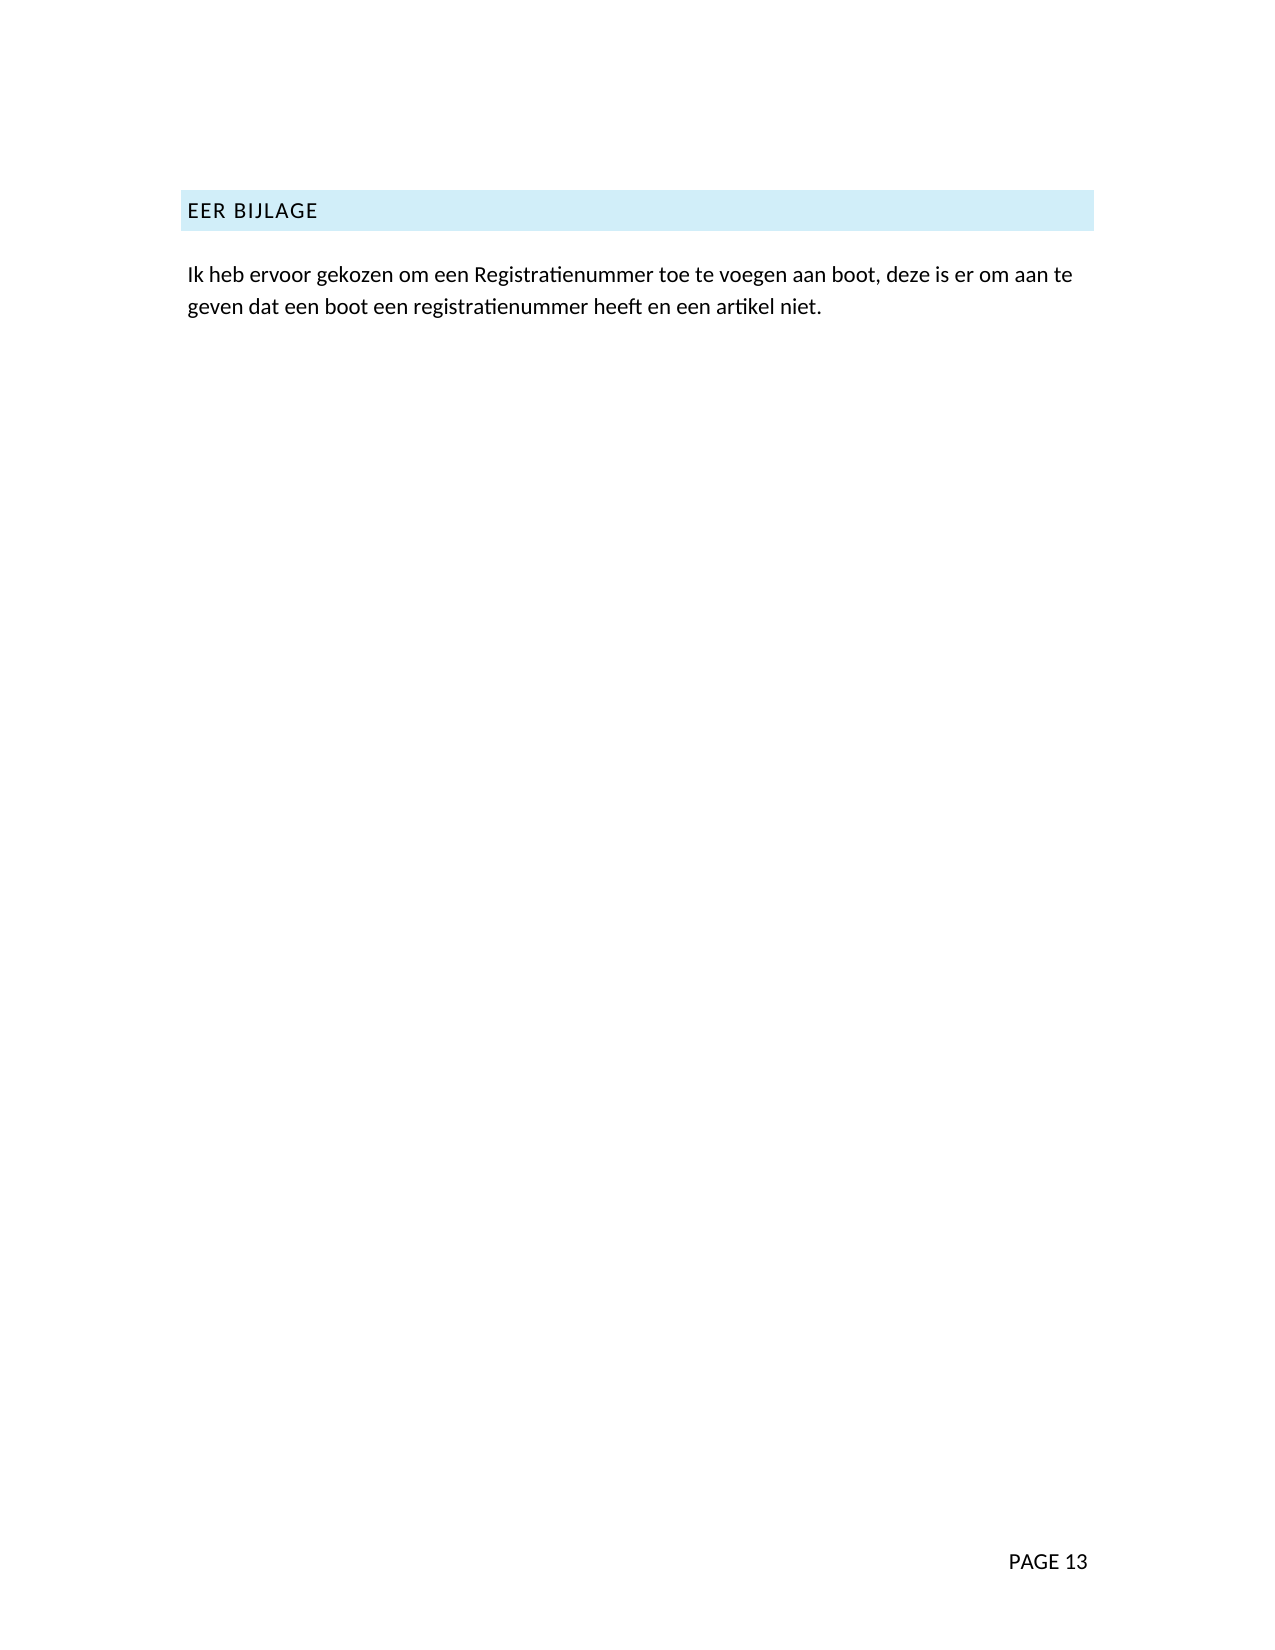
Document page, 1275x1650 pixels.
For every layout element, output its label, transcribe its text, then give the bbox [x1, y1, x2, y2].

text Ik heb ervoor gekozen om een Registratienummer toe te voegen aan boot, deze is er om aan te geven dat een boot een registratienummer heeft en een artikel niet. [187, 260, 1087, 320]
subtitle EER bijlage [188, 197, 1087, 225]
